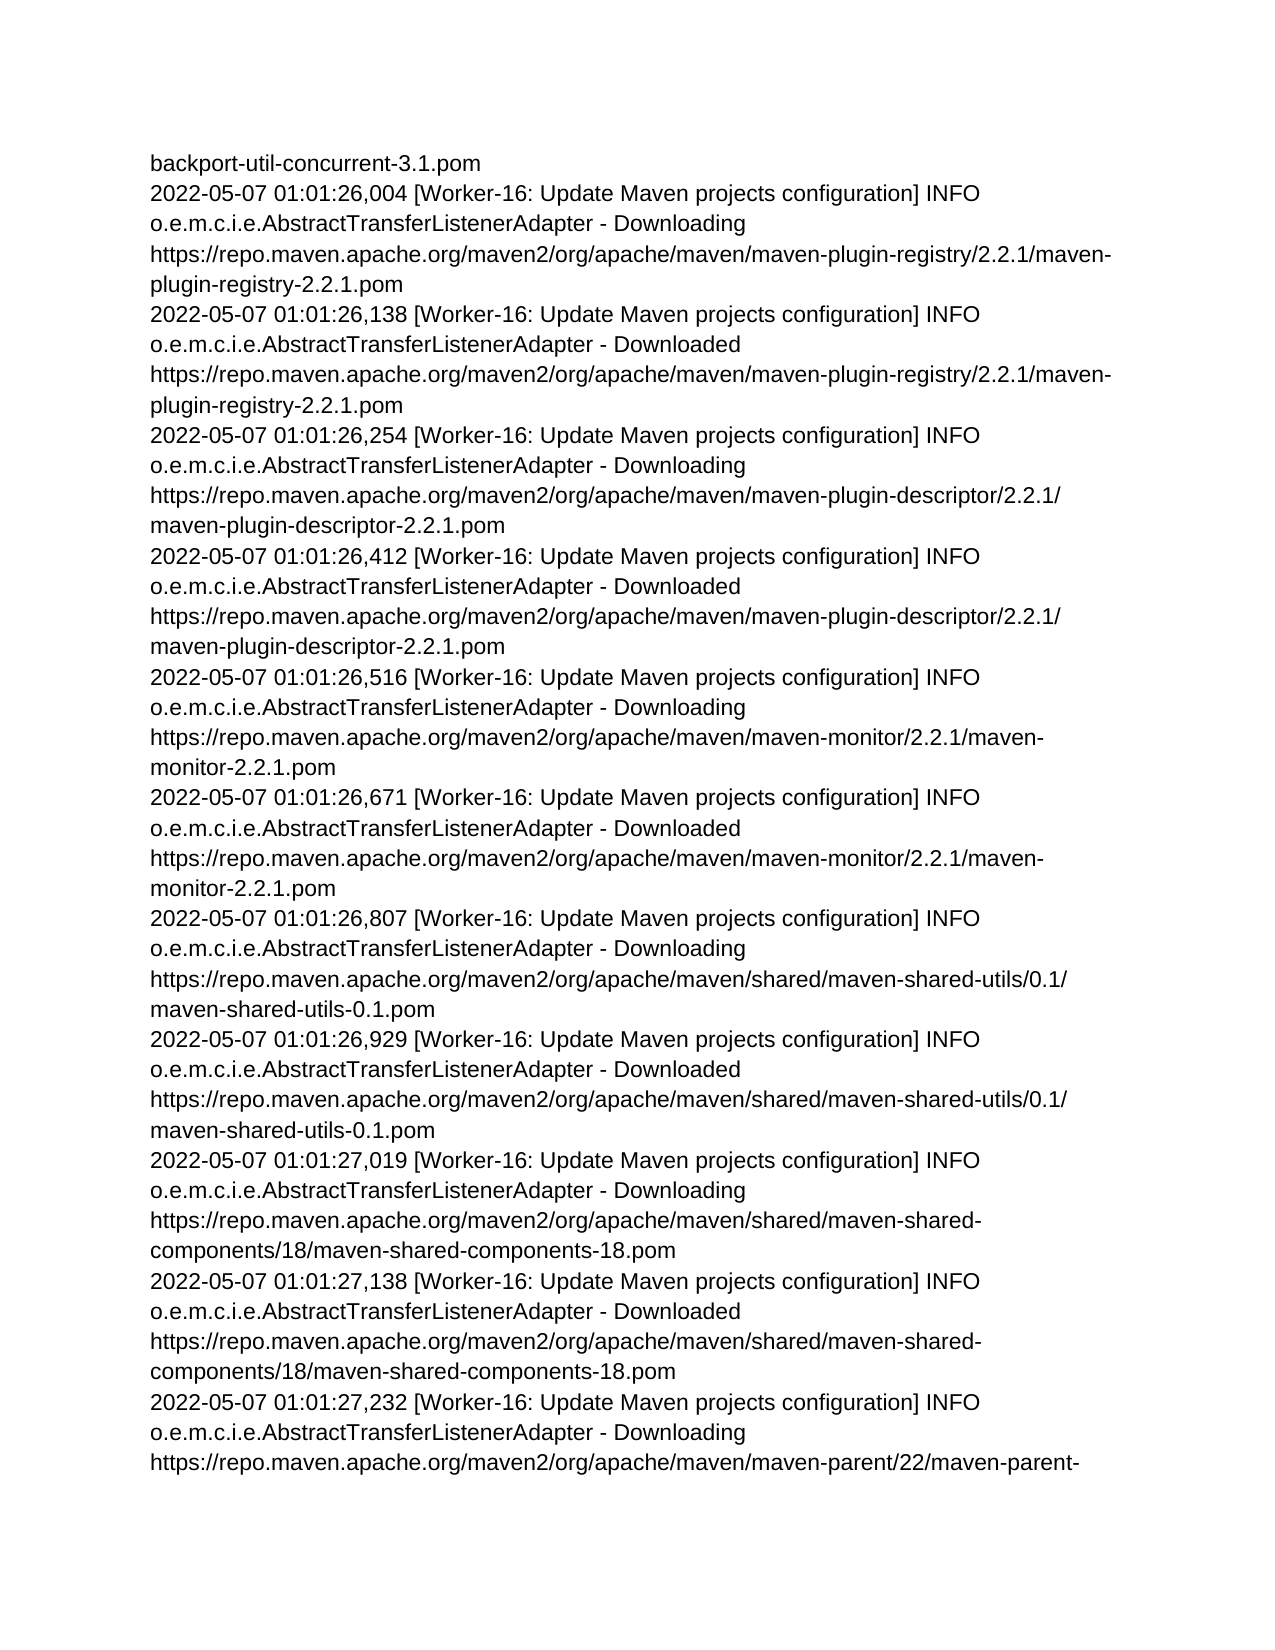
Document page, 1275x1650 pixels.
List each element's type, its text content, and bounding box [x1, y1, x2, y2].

text 2022-05-07 01:01:26,412 [Worker-16: Update Maven projects configuration] INFO o.e.m.c.i.e.AbstractTransferListenerAdapter - Downloaded https://repo.maven.apache.org/maven2/org/apache/maven/maven-plugin-descriptor/2.2.1/maven-plugin-descriptor-2.2.1.pom [150, 543, 1125, 660]
text 2022-05-07 01:01:26,516 [Worker-16: Update Maven projects configuration] INFO o.e.m.c.i.e.AbstractTransferListenerAdapter - Downloading https://repo.maven.apache.org/maven2/org/apache/maven/maven-monitor/2.2.1/maven-monitor-2.2.1.pom [150, 663, 1125, 781]
text 2022-05-07 01:01:26,929 [Worker-16: Update Maven projects configuration] INFO o.e.m.c.i.e.AbstractTransferListenerAdapter - Downloaded https://repo.maven.apache.org/maven2/org/apache/maven/shared/maven-shared-utils/0.1/maven-shared-utils-0.1.pom [150, 1026, 1125, 1143]
text 2022-05-07 01:01:26,138 [Worker-16: Update Maven projects configuration] INFO o.e.m.c.i.e.AbstractTransferListenerAdapter - Downloaded https://repo.maven.apache.org/maven2/org/apache/maven/maven-plugin-registry/2.2.1/maven-plugin-registry-2.2.1.pom [150, 301, 1125, 418]
text 2022-05-07 01:01:26,807 [Worker-16: Update Maven projects configuration] INFO o.e.m.c.i.e.AbstractTransferListenerAdapter - Downloading https://repo.maven.apache.org/maven2/org/apache/maven/shared/maven-shared-utils/0.1/maven-shared-utils-0.1.pom [150, 905, 1125, 1022]
text 2022-05-07 01:01:27,019 [Worker-16: Update Maven projects configuration] INFO o.e.m.c.i.e.AbstractTransferListenerAdapter - Downloading https://repo.maven.apache.org/maven2/org/apache/maven/shared/maven-shared-components/18/maven-shared-components-18.pom [150, 1147, 1125, 1264]
text 2022-05-07 01:01:26,004 [Worker-16: Update Maven projects configuration] INFO o.e.m.c.i.e.AbstractTransferListenerAdapter - Downloading https://repo.maven.apache.org/maven2/org/apache/maven/maven-plugin-registry/2.2.1/maven-plugin-registry-2.2.1.pom [150, 180, 1125, 297]
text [150, 150, 1125, 176]
text 2022-05-07 01:01:27,138 [Worker-16: Update Maven projects configuration] INFO o.e.m.c.i.e.AbstractTransferListenerAdapter - Downloaded https://repo.maven.apache.org/maven2/org/apache/maven/shared/maven-shared-components/18/maven-shared-components-18.pom [150, 1268, 1125, 1385]
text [150, 1388, 1125, 1475]
text 2022-05-07 01:01:26,671 [Worker-16: Update Maven projects configuration] INFO o.e.m.c.i.e.AbstractTransferListenerAdapter - Downloaded https://repo.maven.apache.org/maven2/org/apache/maven/maven-monitor/2.2.1/maven-monitor-2.2.1.pom [150, 784, 1125, 901]
text 2022-05-07 01:01:26,254 [Worker-16: Update Maven projects configuration] INFO o.e.m.c.i.e.AbstractTransferListenerAdapter - Downloading https://repo.maven.apache.org/maven2/org/apache/maven/maven-plugin-descriptor/2.2.1/maven-plugin-descriptor-2.2.1.pom [150, 422, 1125, 539]
